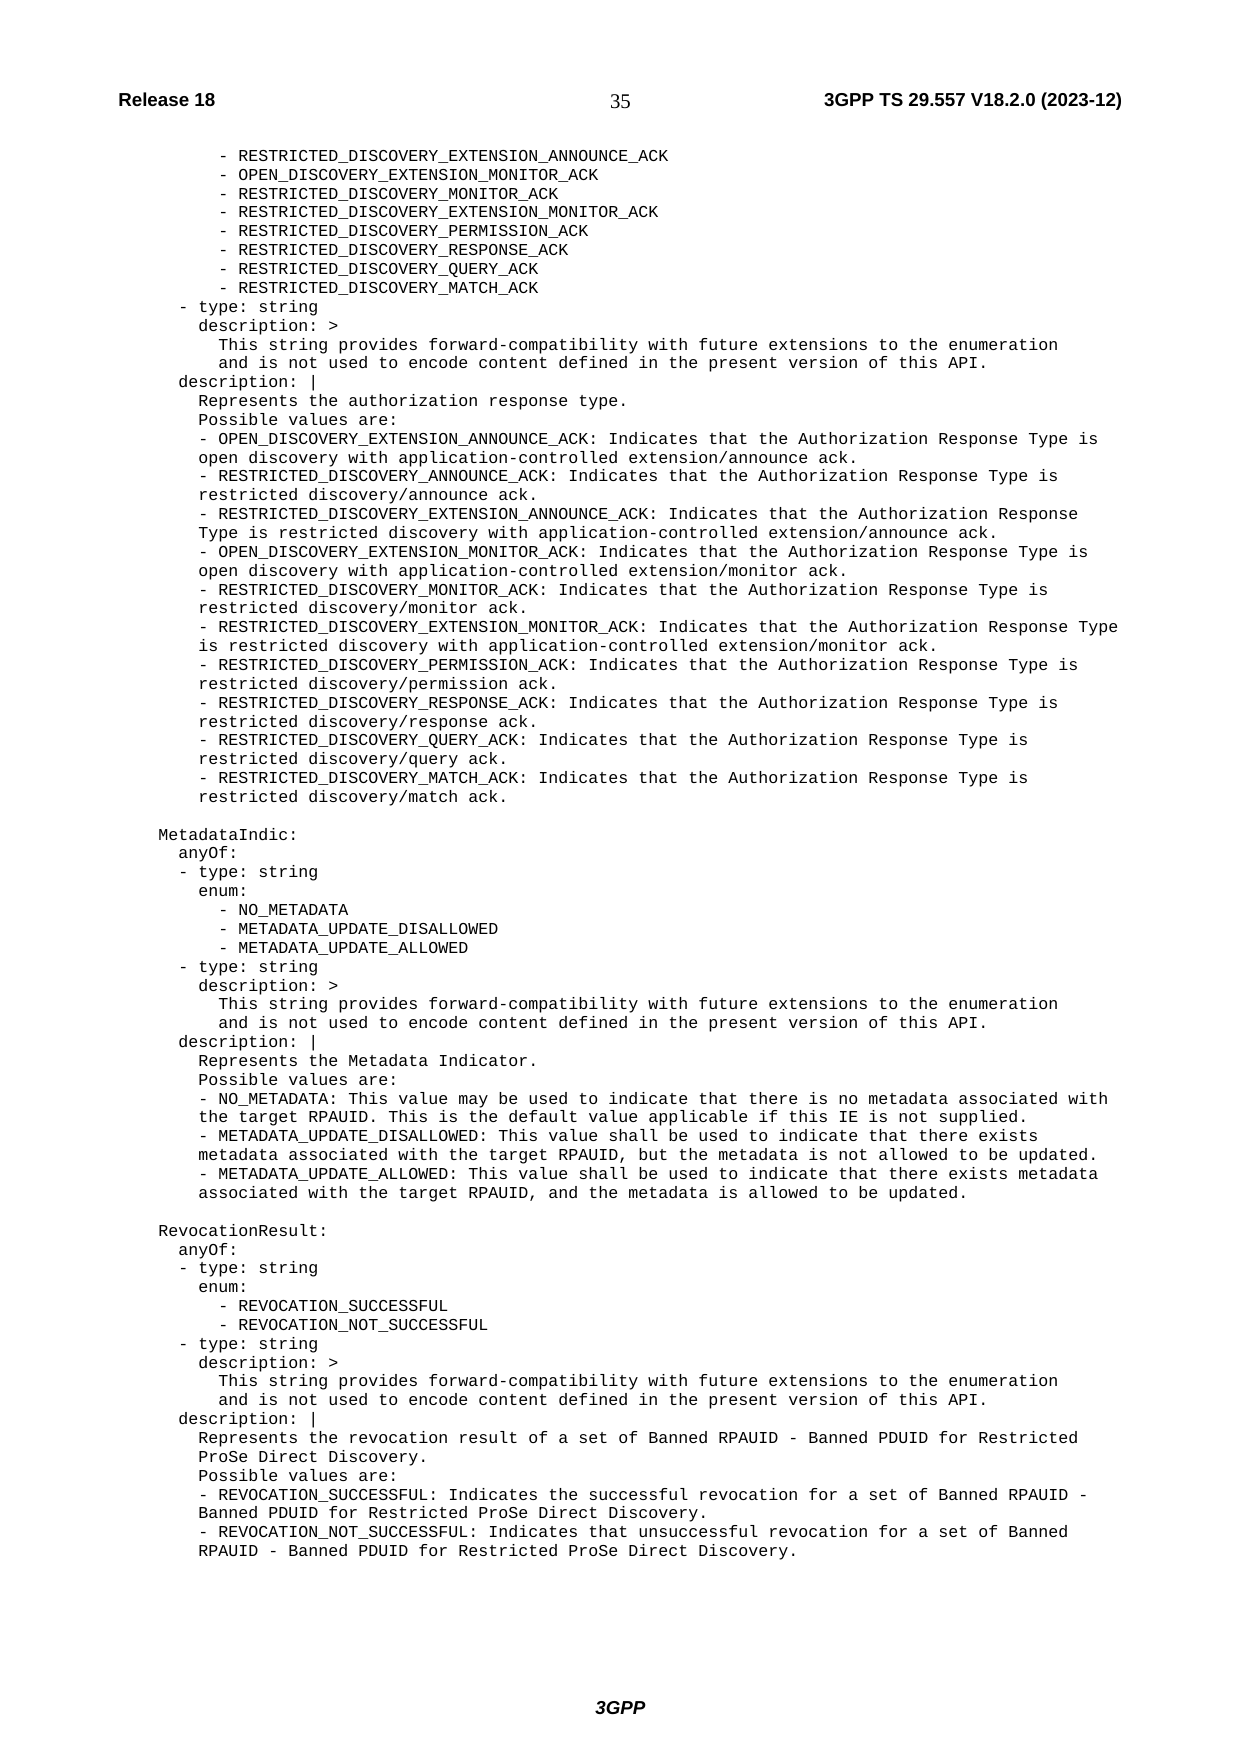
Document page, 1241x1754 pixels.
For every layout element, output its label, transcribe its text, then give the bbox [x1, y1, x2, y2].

text - RESTRICTED_DISCOVERY_MONITOR_ACK: Indicates that the Authorization Response Type is [118, 581, 1122, 600]
text - RESTRICTED_DISCOVERY_QUERY_ACK [118, 261, 1122, 279]
text description: > [118, 1354, 1122, 1373]
text anyOf: [118, 845, 1122, 864]
text description: | [118, 1411, 1122, 1429]
text open discovery with application-controlled extension/announce ack. [118, 449, 1122, 468]
text - RESTRICTED_DISCOVERY_EXTENSION_ANNOUNCE_ACK: Indicates that the Authorization Response [118, 506, 1122, 524]
text - RESTRICTED_DISCOVERY_RESPONSE_ACK: Indicates that the Authorization Response Type is [118, 694, 1122, 713]
text - RESTRICTED_DISCOVERY_PERMISSION_ACK [118, 223, 1122, 242]
text Represents the authorization response type. [118, 393, 1122, 411]
text anyOf: [118, 1241, 1122, 1260]
text This string provides forward-compatibility with future extensions to the enumeration [118, 336, 1122, 355]
text - REVOCATION_NOT_SUCCESSFUL [118, 1316, 1122, 1335]
text - NO_METADATA: This value may be used to indicate that there is no metadata associated with [118, 1090, 1122, 1109]
text and is not used to encode content defined in the present version of this API. [118, 1015, 1122, 1034]
text restricted discovery/response ack. [118, 713, 1122, 732]
text - METADATA_UPDATE_DISALLOWED [118, 921, 1122, 939]
text open discovery with application-controlled extension/monitor ack. [118, 562, 1122, 581]
text associated with the target RPAUID, and the metadata is allowed to be updated. [118, 1184, 1122, 1203]
text - OPEN_DISCOVERY_EXTENSION_ANNOUNCE_ACK: Indicates that the Authorization Response Type is [118, 430, 1122, 449]
text - type: string [118, 298, 1122, 317]
text description: > [118, 977, 1122, 996]
text Possible values are: [118, 1467, 1122, 1486]
text - RESTRICTED_DISCOVERY_EXTENSION_MONITOR_ACK [118, 204, 1122, 223]
text This string provides forward-compatibility with future extensions to the enumeration [118, 996, 1122, 1015]
text and is not used to encode content defined in the present version of this API. [118, 1392, 1122, 1411]
text - type: string [118, 864, 1122, 883]
text restricted discovery/permission ack. [118, 675, 1122, 694]
text - RESTRICTED_DISCOVERY_QUERY_ACK: Indicates that the Authorization Response Type is [118, 732, 1122, 751]
text MetadataIndic: [118, 826, 1122, 845]
text - type: string [118, 1260, 1122, 1279]
text restricted discovery/monitor ack. [118, 600, 1122, 619]
text - RESTRICTED_DISCOVERY_EXTENSION_MONITOR_ACK: Indicates that the Authorization Response Type [118, 619, 1122, 638]
text Possible values are: [118, 1071, 1122, 1090]
text enum: [118, 1279, 1122, 1298]
text - REVOCATION_SUCCESSFUL [118, 1298, 1122, 1316]
text restricted discovery/announce ack. [118, 487, 1122, 506]
text This string provides forward-compatibility with future extensions to the enumeration [118, 1373, 1122, 1392]
text - RESTRICTED_DISCOVERY_RESPONSE_ACK [118, 242, 1122, 261]
text Possible values are: [118, 411, 1122, 430]
text RPAUID - Banned PDUID for Restricted ProSe Direct Discovery. [118, 1543, 1122, 1562]
text and is not used to encode content defined in the present version of this API. [118, 355, 1122, 374]
text the target RPAUID. This is the default value applicable if this IE is not supplied. [118, 1109, 1122, 1128]
text description: | [118, 374, 1122, 393]
text RevocationResult: [118, 1222, 1122, 1241]
text restricted discovery/match ack. [118, 788, 1122, 807]
text - REVOCATION_SUCCESSFUL: Indicates the successful revocation for a set of Banned RPAUID - [118, 1486, 1122, 1505]
text is restricted discovery with application-controlled extension/monitor ack. [118, 638, 1122, 657]
text Type is restricted discovery with application-controlled extension/announce ack. [118, 524, 1122, 543]
text - RESTRICTED_DISCOVERY_MATCH_ACK: Indicates that the Authorization Response Type is [118, 770, 1122, 788]
text - METADATA_UPDATE_ALLOWED: This value shall be used to indicate that there exists metadata [118, 1166, 1122, 1184]
text - OPEN_DISCOVERY_EXTENSION_MONITOR_ACK [118, 166, 1122, 185]
text - NO_METADATA [118, 902, 1122, 921]
text - RESTRICTED_DISCOVERY_ANNOUNCE_ACK: Indicates that the Authorization Response Type is [118, 468, 1122, 487]
text - RESTRICTED_DISCOVERY_MONITOR_ACK [118, 185, 1122, 204]
text - RESTRICTED_DISCOVERY_MATCH_ACK [118, 279, 1122, 298]
text - type: string [118, 958, 1122, 977]
text description: > [118, 317, 1122, 336]
text Represents the revocation result of a set of Banned RPAUID - Banned PDUID for Restricted [118, 1429, 1122, 1448]
text enum: [118, 883, 1122, 902]
text description: | [118, 1034, 1122, 1052]
text - RESTRICTED_DISCOVERY_PERMISSION_ACK: Indicates that the Authorization Response Type is [118, 657, 1122, 675]
text ProSe Direct Discovery. [118, 1448, 1122, 1467]
text - REVOCATION_NOT_SUCCESSFUL: Indicates that unsuccessful revocation for a set of Banned [118, 1524, 1122, 1543]
text restricted discovery/query ack. [118, 751, 1122, 770]
text - RESTRICTED_DISCOVERY_EXTENSION_ANNOUNCE_ACK [118, 147, 1122, 166]
text - METADATA_UPDATE_DISALLOWED: This value shall be used to indicate that there exists [118, 1128, 1122, 1147]
text metadata associated with the target RPAUID, but the metadata is not allowed to be updated. [118, 1147, 1122, 1166]
text Banned PDUID for Restricted ProSe Direct Discovery. [118, 1505, 1122, 1524]
text - OPEN_DISCOVERY_EXTENSION_MONITOR_ACK: Indicates that the Authorization Response Type is [118, 543, 1122, 562]
text - type: string [118, 1335, 1122, 1354]
text - METADATA_UPDATE_ALLOWED [118, 939, 1122, 958]
text Represents the Metadata Indicator. [118, 1052, 1122, 1071]
